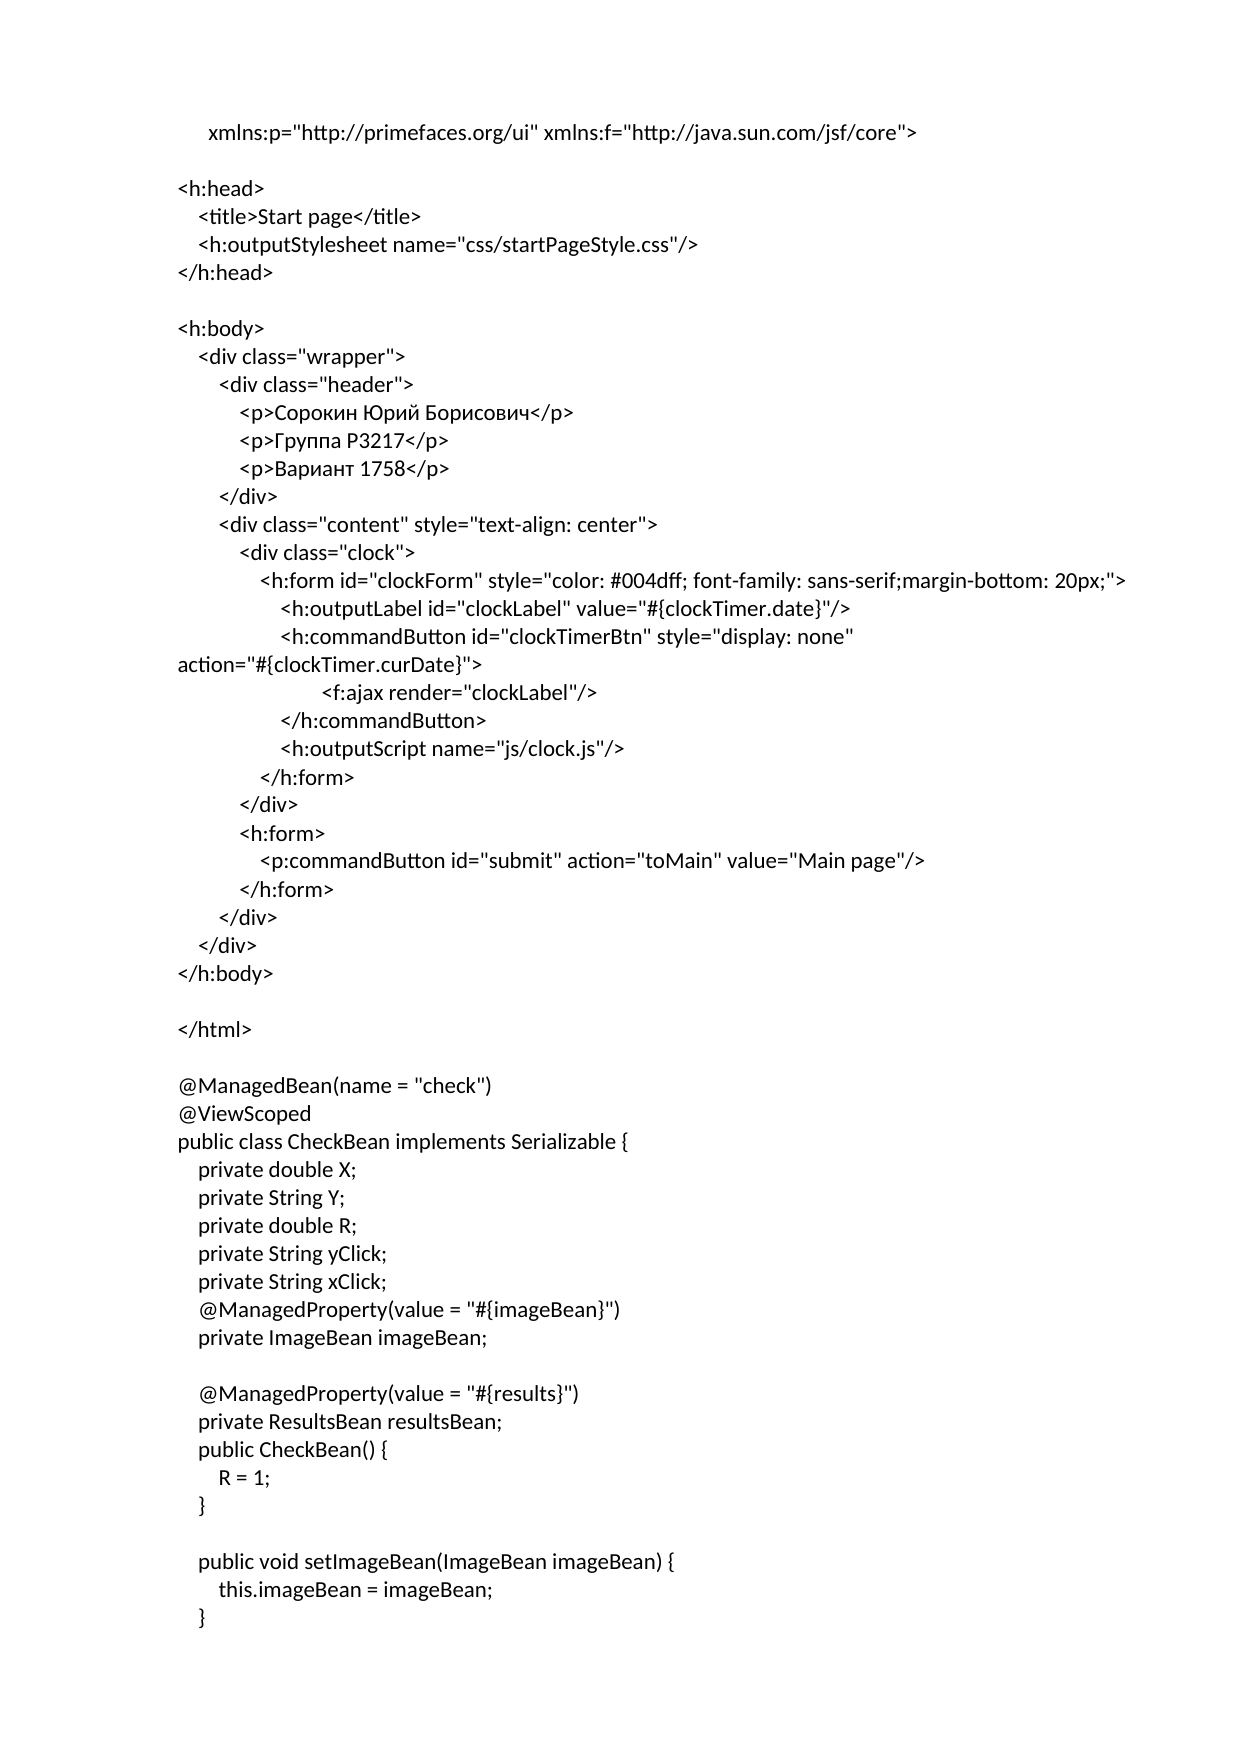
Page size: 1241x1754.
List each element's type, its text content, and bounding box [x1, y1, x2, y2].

text <p>Вариант 1758</p> [177, 454, 1152, 482]
text <title>Start page</title> [177, 202, 1152, 230]
text </h:commandButton> [177, 707, 1152, 734]
text <h:outputLabel id="clockLabel" value="#{clockTimer.date}"/> [177, 594, 1152, 622]
text <h:form id="clockForm" style="color: #004dff; font-family: sans-serif;margin-bottom: 20px;"> [177, 566, 1152, 594]
text </div> [177, 482, 1152, 510]
text <div class="content" style="text-align: center"> [177, 510, 1152, 538]
text </h:form> [177, 763, 1152, 791]
text public class CheckBean implements Serializable { [177, 1127, 1152, 1155]
text @ManagedBean(name = "check") [177, 1071, 1152, 1099]
text <p>Сорокин Юрий Борисович</p> [177, 398, 1152, 426]
text private ResultsBean resultsBean; [177, 1407, 1152, 1435]
text private String xClick; [177, 1267, 1152, 1295]
text } [177, 1491, 1152, 1519]
text @ManagedProperty(value = "#{imageBean}") [177, 1295, 1152, 1323]
text </html> [177, 1015, 1152, 1043]
text <div class="clock"> [177, 538, 1152, 566]
text </div> [177, 791, 1152, 819]
text <p>Группа P3217</p> [177, 426, 1152, 454]
text xmlns:p="http://primefaces.org/ui" xmlns:f="http://java.sun.com/jsf/core"> [177, 118, 1152, 146]
text <h:head> [177, 174, 1152, 202]
text } [177, 1603, 1152, 1631]
text private double X; [177, 1155, 1152, 1183]
text <div class="header"> [177, 370, 1152, 398]
text <h:outputStylesheet name="css/startPageStyle.css"/> [177, 230, 1152, 258]
text <p:commandButton id="submit" action="toMain" value="Main page"/> [177, 847, 1152, 875]
text R = 1; [177, 1463, 1152, 1491]
text <h:commandButton id="clockTimerBtn" style="display: none" action="#{clockTimer.curDate}"> [177, 622, 1152, 678]
text private double R; [177, 1211, 1152, 1239]
text public void setImageBean(ImageBean imageBean) { [177, 1547, 1152, 1575]
text this.imageBean = imageBean; [177, 1575, 1152, 1603]
text <h:outputScript name="js/clock.js"/> [177, 734, 1152, 763]
text <f:ajax render="clockLabel"/> [177, 678, 1152, 707]
text <div class="wrapper"> [177, 342, 1152, 370]
text </div> [177, 931, 1152, 959]
text <h:body> [177, 314, 1152, 342]
text @ManagedProperty(value = "#{results}") [177, 1379, 1152, 1407]
text public CheckBean() { [177, 1435, 1152, 1463]
text private String yClick; [177, 1239, 1152, 1267]
text <h:form> [177, 819, 1152, 847]
text private String Y; [177, 1183, 1152, 1211]
text </div> [177, 903, 1152, 931]
text </h:form> [177, 875, 1152, 903]
text private ImageBean imageBean; [177, 1323, 1152, 1351]
text </h:body> [177, 959, 1152, 987]
text @ViewScoped [177, 1099, 1152, 1127]
text </h:head> [177, 258, 1152, 286]
